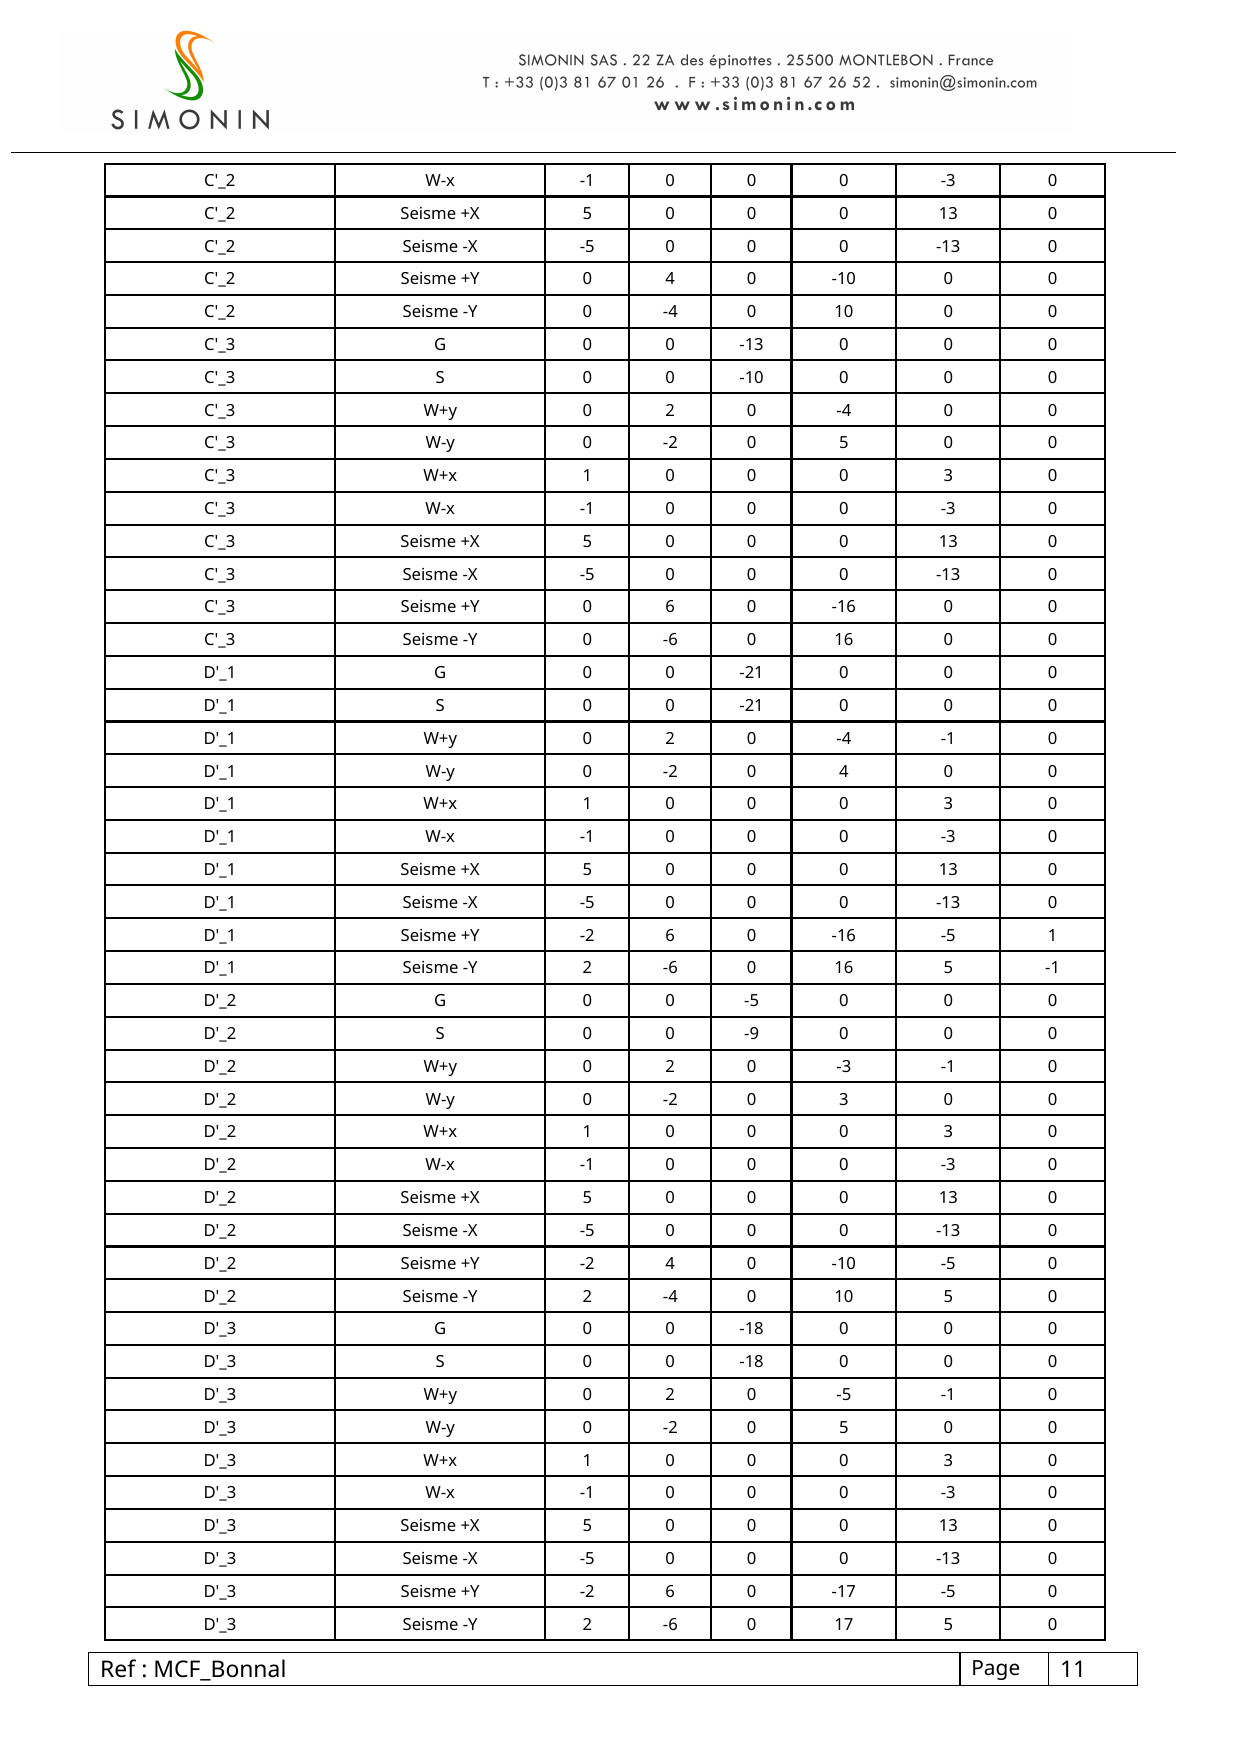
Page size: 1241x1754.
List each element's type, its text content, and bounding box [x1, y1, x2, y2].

table_cell D'_2 [106, 1083, 334, 1114]
table_cell 0 [546, 1313, 628, 1344]
table_cell -21 [712, 657, 790, 687]
table_cell -1 [1001, 952, 1104, 983]
table_cell W-x [336, 1477, 544, 1508]
table_cell 0 [630, 230, 710, 261]
table_cell 0 [630, 460, 710, 491]
table_cell 0 [712, 526, 790, 556]
table_cell 0 [712, 755, 790, 786]
table_cell 0 [793, 165, 895, 195]
table_cell 0 [1001, 1248, 1104, 1278]
table_cell 0 [1001, 493, 1104, 523]
table_cell -1 [546, 1149, 628, 1180]
table_cell 0 [712, 165, 790, 195]
table_cell Seisme -X [336, 230, 544, 261]
table_cell W-x [336, 165, 544, 195]
table_cell 0 [1001, 1083, 1104, 1114]
table_cell 0 [546, 1051, 628, 1081]
table_cell 0 [793, 1149, 895, 1180]
table_cell 0 [1001, 427, 1104, 458]
table_cell 0 [630, 821, 710, 852]
table_cell D'_2 [106, 1116, 334, 1147]
table_cell -10 [793, 263, 895, 294]
table_cell 0 [897, 591, 999, 622]
table_cell W-x [336, 493, 544, 523]
table_cell -13 [897, 1543, 999, 1573]
table_cell C'_2 [106, 296, 334, 327]
table_cell 0 [897, 361, 999, 392]
table_cell 0 [546, 624, 628, 655]
table_cell 0 [1001, 361, 1104, 392]
picture [59, 29, 1072, 132]
table_cell 2 [546, 1280, 628, 1311]
table_cell 0 [712, 394, 790, 425]
table_cell W-y [336, 427, 544, 458]
table_cell D'_1 [106, 952, 334, 983]
table_cell -4 [793, 394, 895, 425]
table_cell -5 [897, 1248, 999, 1278]
table_cell 0 [897, 1346, 999, 1377]
table_cell 0 [1001, 657, 1104, 687]
table_cell 0 [1001, 1182, 1104, 1212]
table_cell 0 [1001, 985, 1104, 1016]
table_cell W+x [336, 1444, 544, 1475]
table_cell -18 [712, 1346, 790, 1377]
table_cell 0 [712, 821, 790, 852]
table_cell 0 [1001, 1477, 1104, 1508]
table_cell 0 [793, 657, 895, 687]
table_cell 0 [897, 690, 999, 720]
table_cell -13 [897, 886, 999, 917]
table_cell D'_1 [106, 788, 334, 819]
table_cell 0 [712, 624, 790, 655]
table_cell 0 [712, 1444, 790, 1475]
table_cell 1 [546, 788, 628, 819]
table_cell C'_3 [106, 591, 334, 622]
table_cell 0 [1001, 460, 1104, 491]
table_cell D'_3 [106, 1510, 334, 1541]
table_cell -1 [546, 493, 628, 523]
table_cell C'_3 [106, 460, 334, 491]
table_cell 0 [897, 263, 999, 294]
table_cell 0 [1001, 886, 1104, 917]
table_cell 2 [630, 1051, 710, 1081]
table_cell 0 [546, 1346, 628, 1377]
table_cell -4 [630, 1280, 710, 1311]
table_cell Seisme -Y [336, 624, 544, 655]
table_cell D'_1 [106, 690, 334, 720]
table_cell Seisme +X [336, 1182, 544, 1212]
table_cell -6 [630, 624, 710, 655]
table_cell 0 [1001, 1411, 1104, 1442]
table_cell D'_3 [106, 1576, 334, 1606]
table_cell 0 [546, 1379, 628, 1409]
table_cell 0 [546, 296, 628, 327]
table_cell 0 [630, 1510, 710, 1541]
table_cell 0 [1001, 329, 1104, 359]
table_cell 0 [793, 361, 895, 392]
table_cell 0 [897, 427, 999, 458]
table_cell 16 [793, 624, 895, 655]
table_cell 0 [546, 394, 628, 425]
table_cell 0 [712, 591, 790, 622]
table_cell 0 [546, 723, 628, 753]
table_cell -3 [897, 493, 999, 523]
table_cell 0 [630, 1182, 710, 1212]
table_cell 0 [712, 427, 790, 458]
table_cell 3 [897, 1116, 999, 1147]
table_cell 0 [546, 1083, 628, 1114]
table_cell -3 [897, 1477, 999, 1508]
table_cell 6 [630, 1576, 710, 1606]
table_cell D'_2 [106, 1149, 334, 1180]
table_cell 0 [712, 1248, 790, 1278]
table_cell 0 [793, 821, 895, 852]
table_cell 0 [1001, 788, 1104, 819]
table_cell 5 [897, 1608, 999, 1639]
table_cell 2 [546, 1608, 628, 1639]
table_cell 0 [1001, 624, 1104, 655]
table_cell -3 [897, 821, 999, 852]
table_cell 6 [630, 591, 710, 622]
table_cell 0 [630, 1116, 710, 1147]
table_cell 0 [1001, 526, 1104, 556]
table_cell G [336, 985, 544, 1016]
table_cell 0 [793, 1215, 895, 1245]
table_cell 0 [897, 755, 999, 786]
table_cell 0 [1001, 690, 1104, 720]
table_cell W-x [336, 1149, 544, 1180]
table_cell 0 [630, 1215, 710, 1245]
table_cell -5 [546, 558, 628, 589]
table_cell S [336, 1346, 544, 1377]
table_cell W+x [336, 788, 544, 819]
table_cell D'_3 [106, 1608, 334, 1639]
table_cell -1 [897, 1051, 999, 1081]
table_cell 5 [546, 198, 628, 228]
table_cell C'_2 [106, 165, 334, 195]
table_cell D'_2 [106, 1215, 334, 1245]
table_cell 0 [1001, 1051, 1104, 1081]
table_cell 2 [630, 1379, 710, 1409]
table_cell 0 [630, 198, 710, 228]
table_cell 16 [793, 952, 895, 983]
table_cell 0 [712, 788, 790, 819]
table_cell -2 [630, 1411, 710, 1442]
table_cell C'_2 [106, 263, 334, 294]
table_cell W+y [336, 1051, 544, 1081]
table_cell -13 [712, 329, 790, 359]
table_cell D'_1 [106, 919, 334, 950]
table_cell 0 [630, 1477, 710, 1508]
table_cell 5 [546, 1182, 628, 1212]
table_cell -2 [546, 1576, 628, 1606]
table_cell 0 [793, 1510, 895, 1541]
table_cell -5 [546, 1215, 628, 1245]
table_cell Seisme +Y [336, 919, 544, 950]
table_cell D'_2 [106, 1280, 334, 1311]
table_cell S [336, 361, 544, 392]
table_cell Seisme -Y [336, 952, 544, 983]
table_cell 0 [793, 460, 895, 491]
table_cell 3 [897, 788, 999, 819]
table_cell 0 [1001, 1608, 1104, 1639]
table_cell -16 [793, 591, 895, 622]
table_cell W-x [336, 821, 544, 852]
table_cell 0 [546, 591, 628, 622]
table_cell -1 [897, 723, 999, 753]
table_cell 0 [897, 1411, 999, 1442]
table_cell Seisme -X [336, 1543, 544, 1573]
table_cell 0 [630, 1313, 710, 1344]
table_cell -3 [897, 1149, 999, 1180]
table_cell 0 [793, 788, 895, 819]
table_cell 0 [793, 1477, 895, 1508]
table_cell 0 [793, 1313, 895, 1344]
table_cell 0 [712, 1280, 790, 1311]
table_cell D'_3 [106, 1379, 334, 1409]
table_cell D'_1 [106, 886, 334, 917]
table_cell 1 [546, 460, 628, 491]
table_cell -6 [630, 952, 710, 983]
table_cell -13 [897, 558, 999, 589]
table_cell 0 [793, 886, 895, 917]
table_cell 0 [1001, 394, 1104, 425]
table_cell 0 [1001, 821, 1104, 852]
table_cell -5 [546, 886, 628, 917]
table_cell 0 [793, 854, 895, 884]
table_cell 0 [1001, 1215, 1104, 1245]
table_cell 0 [546, 755, 628, 786]
table_cell 0 [1001, 1280, 1104, 1311]
table_cell D'_3 [106, 1444, 334, 1475]
table_cell 0 [712, 1411, 790, 1442]
table_cell -3 [793, 1051, 895, 1081]
table_cell 0 [630, 1018, 710, 1048]
table_cell 0 [712, 296, 790, 327]
table_cell 2 [630, 394, 710, 425]
table_cell -2 [630, 427, 710, 458]
table_cell 0 [630, 1149, 710, 1180]
table_cell 0 [712, 723, 790, 753]
table_cell 5 [546, 526, 628, 556]
table_cell -4 [793, 723, 895, 753]
table_cell 0 [630, 1346, 710, 1377]
table_cell 5 [546, 854, 628, 884]
table_cell C'_3 [106, 526, 334, 556]
table_cell 0 [546, 1411, 628, 1442]
table_cell D'_1 [106, 854, 334, 884]
table_cell 0 [793, 329, 895, 359]
table_cell 0 [630, 329, 710, 359]
table_cell 0 [546, 263, 628, 294]
table_cell D'_3 [106, 1411, 334, 1442]
table_cell 0 [712, 1477, 790, 1508]
table_cell W+y [336, 723, 544, 753]
table_cell 3 [897, 460, 999, 491]
table_cell -16 [793, 919, 895, 950]
table_cell Seisme +X [336, 854, 544, 884]
table_cell 0 [897, 624, 999, 655]
table_cell 0 [897, 1018, 999, 1048]
table_cell 0 [630, 493, 710, 523]
table_cell Seisme +Y [336, 591, 544, 622]
table_cell 0 [712, 919, 790, 950]
table_cell 0 [897, 296, 999, 327]
table_cell D'_2 [106, 1248, 334, 1278]
table_cell 0 [712, 493, 790, 523]
table_cell -17 [793, 1576, 895, 1606]
table_cell 0 [793, 1182, 895, 1212]
table_cell 0 [712, 1543, 790, 1573]
table_cell 0 [712, 1510, 790, 1541]
table_cell -18 [712, 1313, 790, 1344]
table_cell D'_3 [106, 1313, 334, 1344]
table_cell 0 [1001, 1510, 1104, 1541]
table_cell 0 [630, 854, 710, 884]
table_cell 0 [793, 1018, 895, 1048]
table_cell 0 [793, 690, 895, 720]
table_cell -1 [546, 1477, 628, 1508]
table_cell 0 [712, 854, 790, 884]
table_cell 0 [1001, 854, 1104, 884]
table_cell S [336, 690, 544, 720]
table_cell D'_2 [106, 985, 334, 1016]
table_cell 0 [546, 1018, 628, 1048]
table_cell 0 [630, 886, 710, 917]
table_cell -5 [793, 1379, 895, 1409]
table_cell 0 [712, 460, 790, 491]
table_cell 0 [1001, 1346, 1104, 1377]
table_cell -13 [897, 230, 999, 261]
table_cell 0 [712, 1379, 790, 1409]
table_cell 0 [546, 985, 628, 1016]
table_cell 0 [630, 1543, 710, 1573]
table_cell 0 [630, 526, 710, 556]
table_cell -4 [630, 296, 710, 327]
table_cell 0 [1001, 591, 1104, 622]
table_cell 0 [897, 394, 999, 425]
table_cell -13 [897, 1215, 999, 1245]
table_cell 0 [1001, 1116, 1104, 1147]
table_cell Seisme +X [336, 526, 544, 556]
table_cell -6 [630, 1608, 710, 1639]
table_cell 6 [630, 919, 710, 950]
table_cell 0 [546, 690, 628, 720]
table_cell Seisme +X [336, 198, 544, 228]
table_cell 5 [546, 1510, 628, 1541]
table_cell 0 [712, 952, 790, 983]
table_cell 0 [1001, 165, 1104, 195]
table_cell 0 [630, 1444, 710, 1475]
table_cell D'_1 [106, 755, 334, 786]
table_cell D'_2 [106, 1051, 334, 1081]
table_cell -5 [712, 985, 790, 1016]
table_cell Seisme +X [336, 1510, 544, 1541]
table_cell Seisme +Y [336, 1576, 544, 1606]
table_cell 0 [1001, 198, 1104, 228]
table_cell 0 [630, 657, 710, 687]
table_cell D'_1 [106, 821, 334, 852]
table_cell 0 [1001, 230, 1104, 261]
table_cell 3 [897, 1444, 999, 1475]
table_cell 0 [1001, 1576, 1104, 1606]
table_cell 0 [712, 558, 790, 589]
table_cell 0 [546, 361, 628, 392]
table_cell C'_3 [106, 361, 334, 392]
table_cell -5 [897, 1576, 999, 1606]
table_cell 0 [1001, 1149, 1104, 1180]
table_cell -1 [897, 1379, 999, 1409]
table_cell 0 [712, 1083, 790, 1114]
table_cell Seisme +Y [336, 263, 544, 294]
table_cell W+x [336, 1116, 544, 1147]
table_cell 0 [712, 198, 790, 228]
table_cell D'_3 [106, 1477, 334, 1508]
table_cell -9 [712, 1018, 790, 1048]
table_cell D'_3 [106, 1346, 334, 1377]
table_cell 2 [546, 952, 628, 983]
table_cell 0 [1001, 263, 1104, 294]
table_cell 0 [1001, 1543, 1104, 1573]
table_cell C'_2 [106, 198, 334, 228]
table_cell Seisme -Y [336, 1608, 544, 1639]
table_cell -2 [546, 1248, 628, 1278]
table_cell 0 [712, 1215, 790, 1245]
table_cell 0 [712, 1149, 790, 1180]
table_cell G [336, 329, 544, 359]
table_cell D'_2 [106, 1182, 334, 1212]
table_cell 0 [546, 657, 628, 687]
table_cell 1 [546, 1444, 628, 1475]
table_cell C'_3 [106, 427, 334, 458]
table_cell 0 [712, 1576, 790, 1606]
table_cell 5 [793, 1411, 895, 1442]
table_cell Seisme -Y [336, 1280, 544, 1311]
table_cell 2 [630, 723, 710, 753]
table_cell W+y [336, 1379, 544, 1409]
table_cell 10 [793, 296, 895, 327]
table_cell 0 [897, 329, 999, 359]
table_cell 17 [793, 1608, 895, 1639]
table_cell Seisme -Y [336, 296, 544, 327]
table_cell 13 [897, 854, 999, 884]
table_cell W+x [336, 460, 544, 491]
table_cell Seisme +Y [336, 1248, 544, 1278]
table_cell 0 [1001, 1379, 1104, 1409]
table_cell 13 [897, 1510, 999, 1541]
table_cell W-y [336, 1411, 544, 1442]
table_cell C'_3 [106, 624, 334, 655]
table_cell Seisme -X [336, 1215, 544, 1245]
table_cell 0 [793, 526, 895, 556]
table_cell W-y [336, 1083, 544, 1114]
table_cell 0 [793, 558, 895, 589]
table_cell 10 [793, 1280, 895, 1311]
table_cell -5 [897, 919, 999, 950]
table_cell 0 [793, 985, 895, 1016]
table_cell -1 [546, 165, 628, 195]
table_cell 0 [712, 230, 790, 261]
table_cell 0 [1001, 296, 1104, 327]
table_cell 0 [630, 788, 710, 819]
table_cell -1 [546, 821, 628, 852]
table_cell 0 [712, 263, 790, 294]
table_cell C'_3 [106, 394, 334, 425]
table_cell W+y [336, 394, 544, 425]
table_cell -10 [712, 361, 790, 392]
table_cell 0 [897, 657, 999, 687]
table_cell -2 [630, 755, 710, 786]
table_cell 0 [793, 1444, 895, 1475]
table_cell -10 [793, 1248, 895, 1278]
table_cell D'_3 [106, 1543, 334, 1573]
table_cell 0 [712, 1182, 790, 1212]
table_cell D'_1 [106, 657, 334, 687]
table_cell 0 [1001, 723, 1104, 753]
table_cell G [336, 657, 544, 687]
table_cell 0 [546, 329, 628, 359]
table_cell 4 [793, 755, 895, 786]
table_cell 3 [793, 1083, 895, 1114]
table_cell 0 [712, 886, 790, 917]
table_cell D'_2 [106, 1018, 334, 1048]
table_cell 0 [1001, 558, 1104, 589]
table_cell 0 [712, 1608, 790, 1639]
table_cell -3 [897, 165, 999, 195]
table_cell -5 [546, 1543, 628, 1573]
table_cell 0 [793, 198, 895, 228]
table_cell 0 [712, 1116, 790, 1147]
table_cell 1 [1001, 919, 1104, 950]
table_cell 0 [793, 1543, 895, 1573]
table_cell Seisme -X [336, 558, 544, 589]
table_cell S [336, 1018, 544, 1048]
table_cell 13 [897, 526, 999, 556]
table_cell 5 [897, 1280, 999, 1311]
table_cell 0 [1001, 755, 1104, 786]
table_cell 1 [546, 1116, 628, 1147]
table_cell 4 [630, 263, 710, 294]
table_cell -2 [630, 1083, 710, 1114]
table_cell 0 [630, 165, 710, 195]
table_cell 0 [793, 1346, 895, 1377]
table_cell 0 [1001, 1313, 1104, 1344]
table_cell C'_3 [106, 558, 334, 589]
table_cell 0 [1001, 1018, 1104, 1048]
table_cell -21 [712, 690, 790, 720]
table_cell 0 [793, 493, 895, 523]
table_cell C'_3 [106, 493, 334, 523]
table_cell 13 [897, 198, 999, 228]
table_cell G [336, 1313, 544, 1344]
table_cell D'_1 [106, 723, 334, 753]
table_cell Seisme -X [336, 886, 544, 917]
table_cell 5 [793, 427, 895, 458]
table_cell 0 [546, 427, 628, 458]
table_cell C'_2 [106, 230, 334, 261]
table_cell 0 [1001, 1444, 1104, 1475]
table_cell C'_3 [106, 329, 334, 359]
table_cell 13 [897, 1182, 999, 1212]
table_cell 0 [897, 1083, 999, 1114]
table_cell 0 [793, 230, 895, 261]
table_cell 0 [630, 558, 710, 589]
table_cell 0 [897, 985, 999, 1016]
table_cell 0 [630, 690, 710, 720]
table_cell -5 [546, 230, 628, 261]
table_cell 0 [630, 985, 710, 1016]
table_cell W-y [336, 755, 544, 786]
table_cell 0 [712, 1051, 790, 1081]
table_cell 5 [897, 952, 999, 983]
table_cell 0 [793, 1116, 895, 1147]
table_cell -2 [546, 919, 628, 950]
table_cell 0 [630, 361, 710, 392]
table_cell 0 [897, 1313, 999, 1344]
table_cell 4 [630, 1248, 710, 1278]
